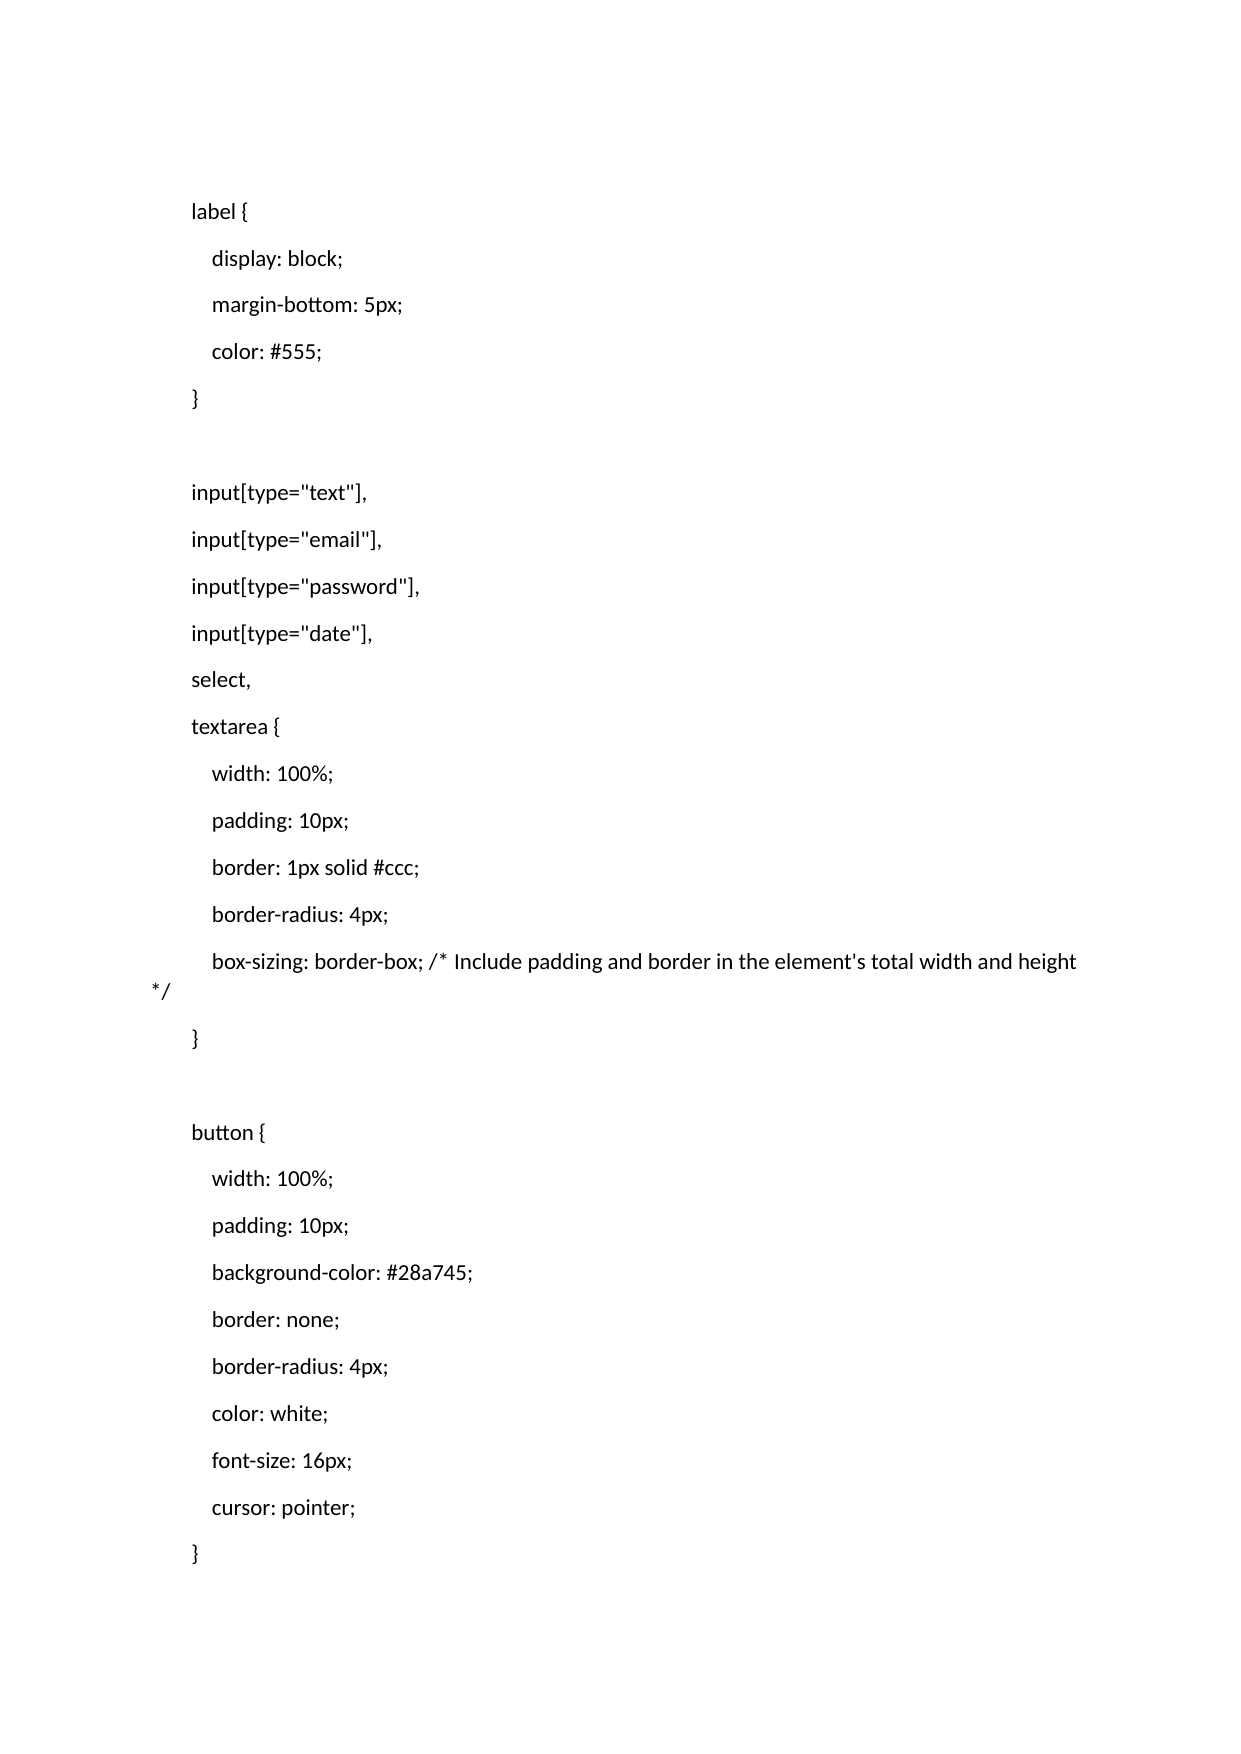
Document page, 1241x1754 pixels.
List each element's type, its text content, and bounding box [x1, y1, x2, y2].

text width: 100%; [150, 1164, 1090, 1193]
text width: 100%; [150, 759, 1090, 787]
text input[type="text"], [150, 478, 1090, 506]
text border: none; [150, 1305, 1090, 1333]
text border: 1px solid #ccc; [150, 853, 1090, 881]
text color: white; [150, 1399, 1090, 1427]
text cursor: pointer; [150, 1493, 1090, 1521]
text border-radius: 4px; [150, 1352, 1090, 1380]
text input[type="date"], [150, 619, 1090, 647]
text color: #555; [150, 337, 1090, 366]
text background-color: #28a745; [150, 1258, 1090, 1286]
text border-radius: 4px; [150, 900, 1090, 928]
text } [150, 1539, 1090, 1568]
text textarea { [150, 712, 1090, 741]
text margin-bottom: 5px; [150, 291, 1090, 319]
text padding: 10px; [150, 806, 1090, 834]
text input[type="password"], [150, 572, 1090, 600]
text select, [150, 666, 1090, 694]
text input[type="email"], [150, 525, 1090, 553]
text } [150, 384, 1090, 412]
text padding: 10px; [150, 1211, 1090, 1239]
text } [150, 1024, 1090, 1052]
text label { [150, 197, 1090, 225]
text button { [150, 1118, 1090, 1146]
text display: block; [150, 244, 1090, 272]
text font-size: 16px; [150, 1446, 1090, 1474]
text box-sizing: border-box; /* Include padding and border in the element's total width and height */ [150, 947, 1090, 1005]
